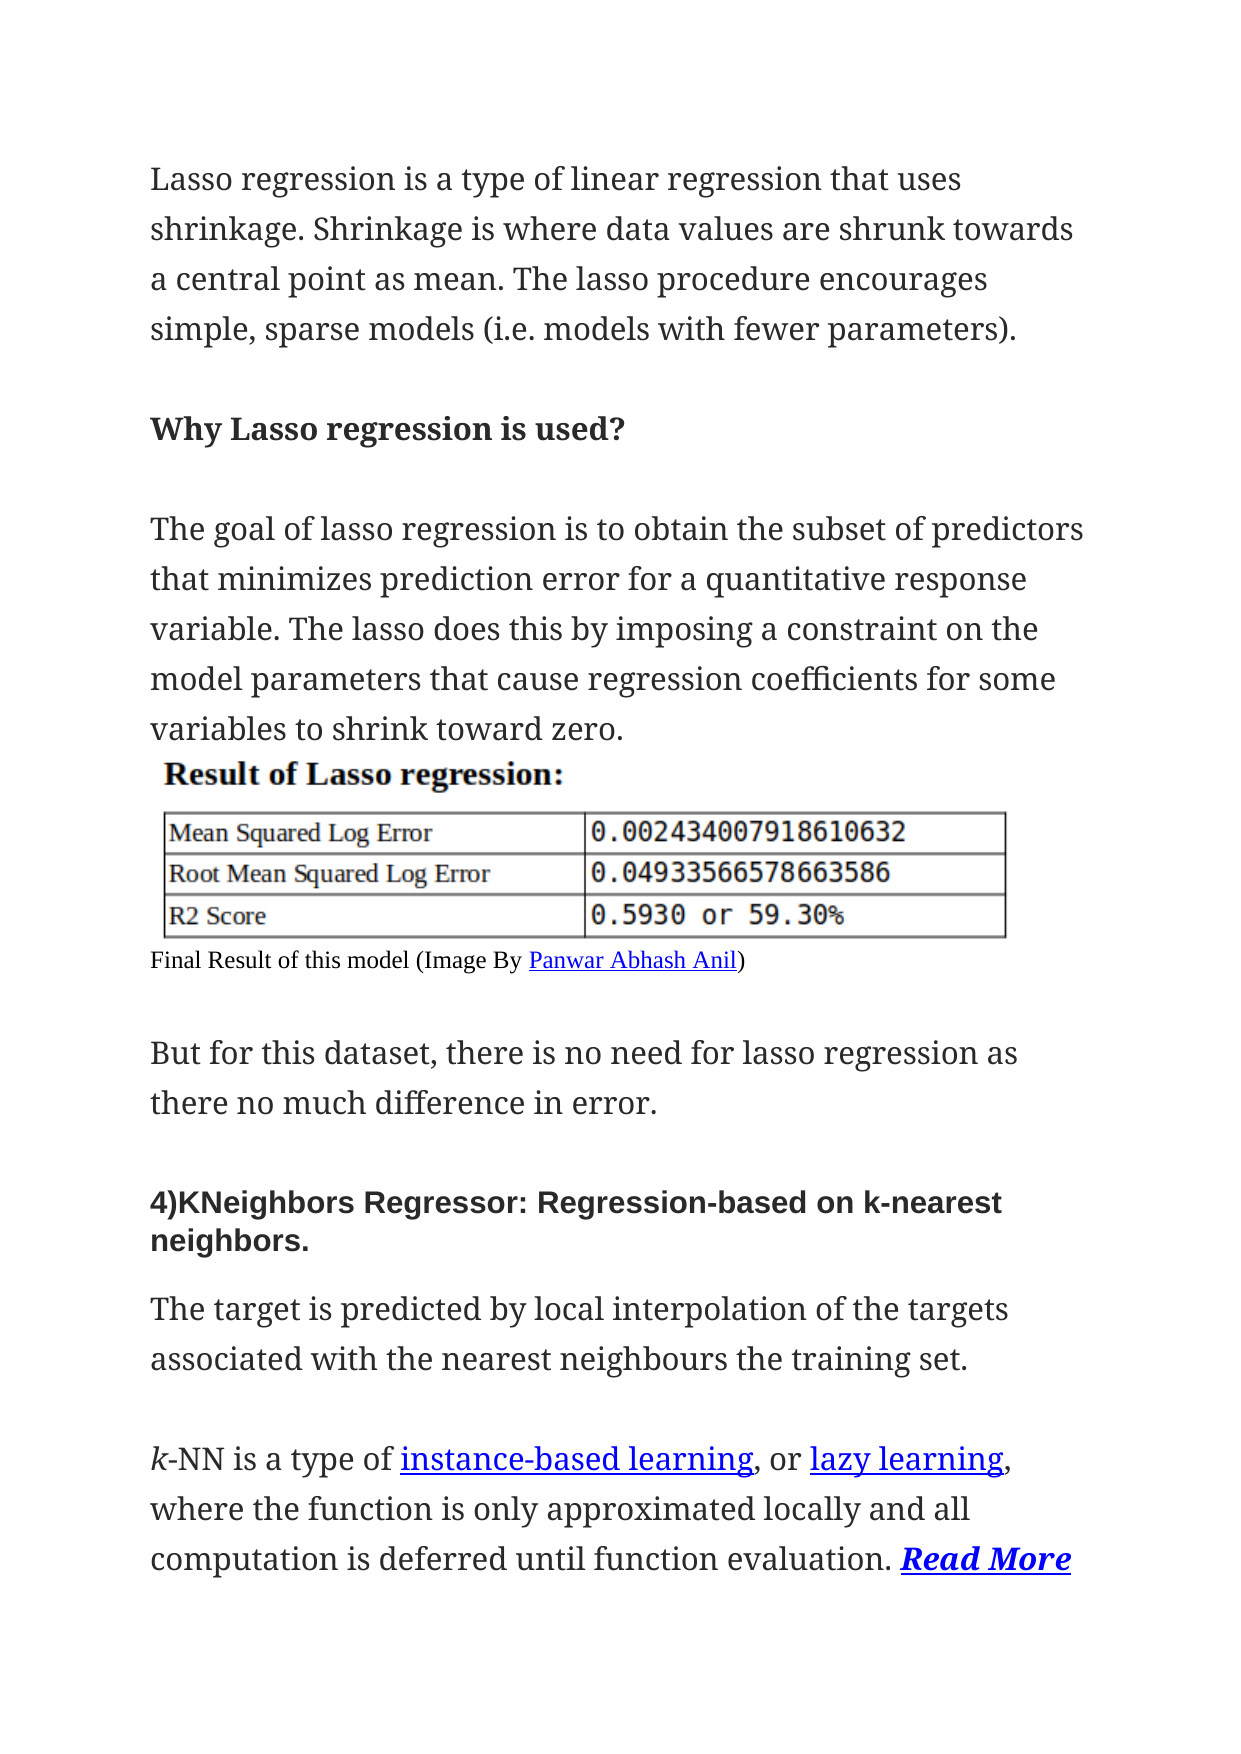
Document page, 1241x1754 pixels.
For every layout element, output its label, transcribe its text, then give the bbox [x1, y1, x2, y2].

text Why Lasso regression is used? [150, 400, 1090, 450]
text 4)KNeighbors Regressor: Regression-based on k-nearest neighbors. [150, 1183, 1090, 1258]
text But for this dataset, there is no need for lasso regression as there no much difference in error. [150, 1024, 1090, 1124]
text Lasso regression is a type of linear regression that uses shrinkage. Shrinkage is where data values are shrunk towards a central point as mean. The lasso procedure encourages simple, sparse models (i.e. models with fewer parameters). [150, 150, 1090, 350]
text Final Result of this model (Image By Panwar Abhash Anil) [150, 945, 1090, 974]
text k-NN is a type of instance-based learning, or lazy learning, where the function is only approximated locally and all computation is deferred until function evaluation. Read More [150, 1429, 1090, 1579]
text The goal of lasso regression is to obtain the subset of predictors that minimizes prediction error for a quantitative response variable. The lasso does this by imposing a constraint on the model parameters that cause regression coefficients for some variables to shrink toward zero. [150, 500, 1090, 750]
picture [150, 750, 1019, 945]
text The target is predicted by local interpolation of the targets associated with the nearest neighbours the training set. [150, 1279, 1090, 1379]
